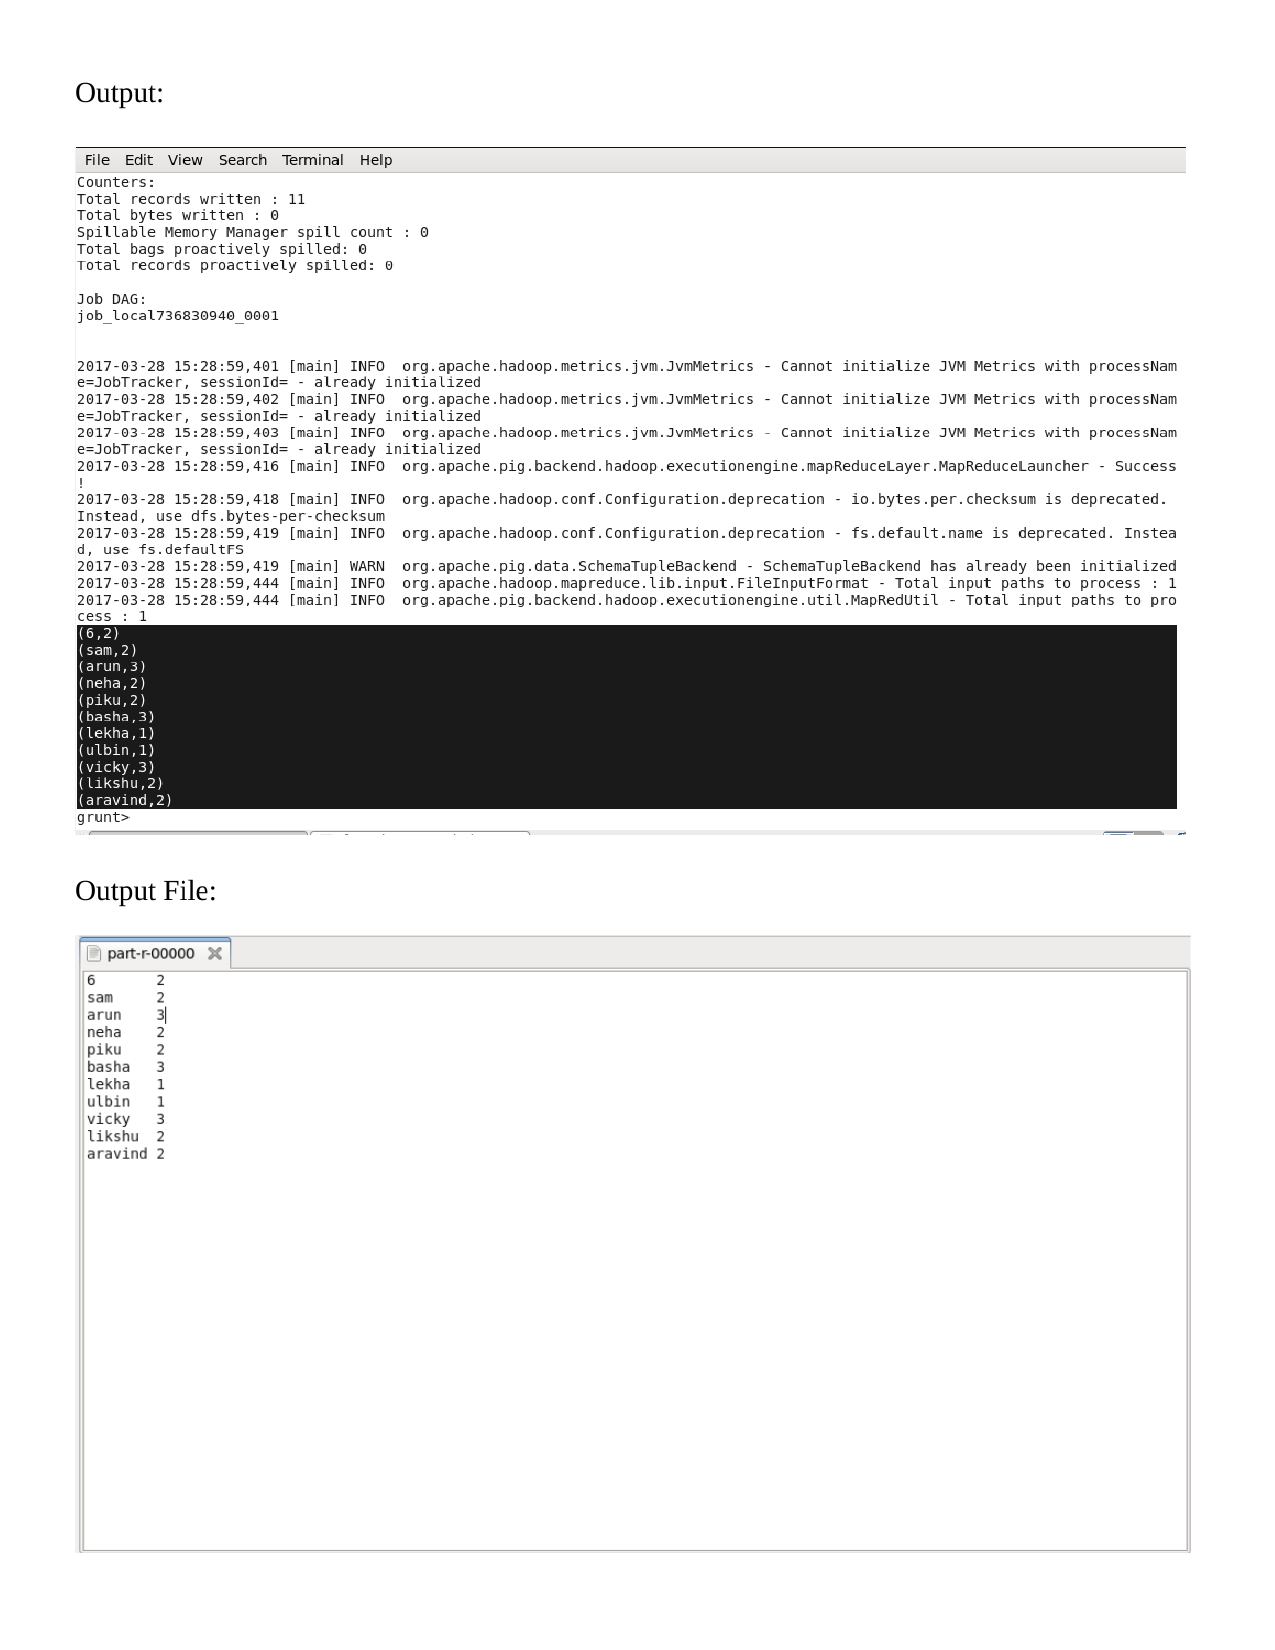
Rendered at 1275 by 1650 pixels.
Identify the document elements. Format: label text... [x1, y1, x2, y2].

picture [75, 147, 1186, 835]
picture [75, 935, 1191, 1553]
text Output File: [75, 873, 1200, 907]
text Output: [75, 75, 1200, 108]
